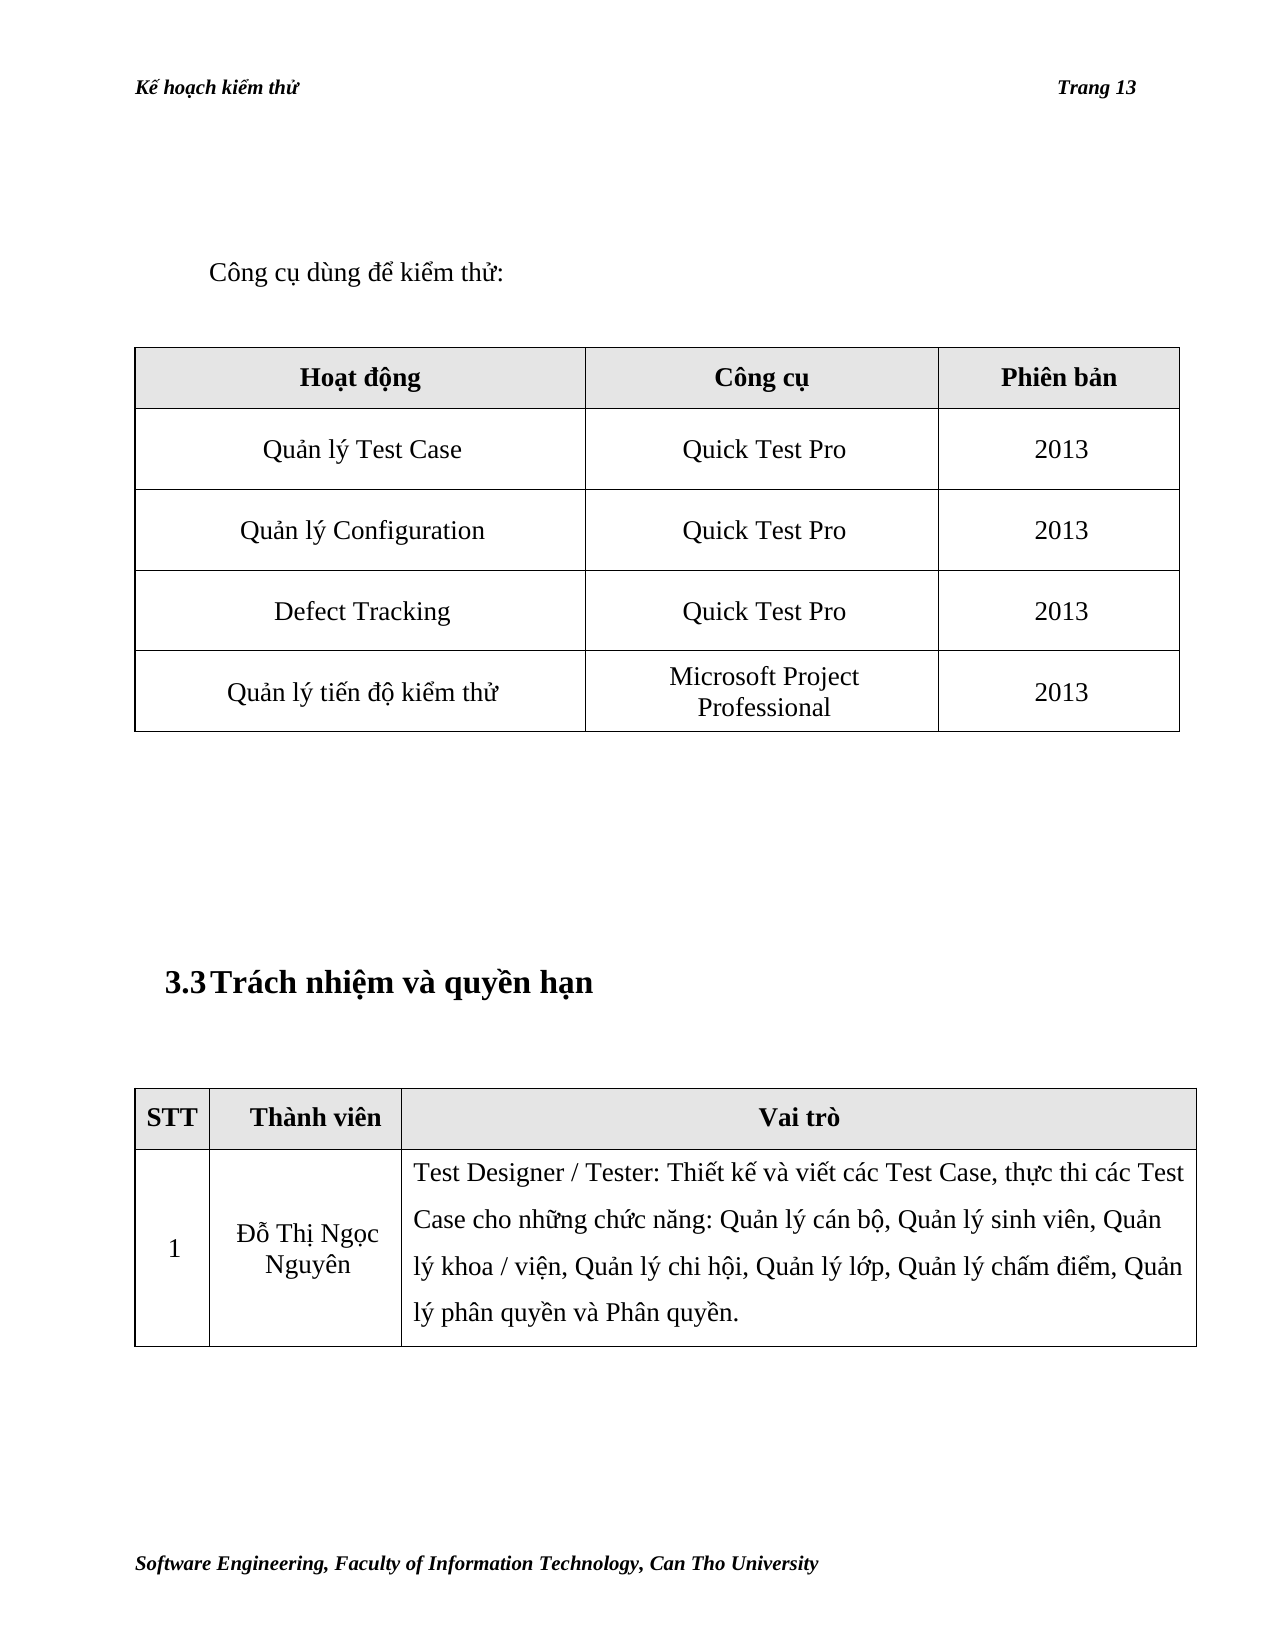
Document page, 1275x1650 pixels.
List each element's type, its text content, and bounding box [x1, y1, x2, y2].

table_cell 2013 [939, 409, 1179, 489]
table_header Thành viên [210, 1089, 401, 1149]
text Công cụ dùng để kiểm thử: [209, 256, 1140, 287]
table_header Công cụ [586, 348, 938, 408]
table_cell Quick Test Pro [586, 409, 938, 489]
subtitle Trách nhiệm và quyền hạn [164, 962, 1140, 1001]
table_cell Test Designer / Tester: Thiết kế và viết các Test Case, thực thi các Test Case cho những chức năng: Quản lý cán bộ, Quản lý sinh viên, Quản lý khoa / viện, Quản lý chi hội, Quản lý lớp, Quản lý chấm điểm, Quản lý phân quyền và Phân quyền. [402, 1150, 1196, 1346]
table_cell Quick Test Pro [586, 571, 938, 650]
table_cell Quick Test Pro [586, 490, 938, 569]
table_cell Quản lý Configuration [136, 490, 585, 569]
table_cell Defect Tracking [136, 571, 585, 650]
table_cell 2013 [939, 490, 1179, 569]
table_cell 1 [136, 1150, 209, 1346]
table_cell 2013 [939, 651, 1179, 731]
table_cell Quản lý tiến độ kiểm thử [136, 651, 585, 731]
table_cell Microsoft Project Professional [586, 651, 938, 731]
table_cell 2013 [939, 571, 1179, 650]
table_header STT [136, 1089, 209, 1149]
table_header Phiên bản [939, 348, 1179, 408]
table_header Vai trò [402, 1089, 1196, 1149]
table_cell Đỗ Thị Ngọc Nguyên [210, 1150, 401, 1346]
table_header Hoạt động [136, 348, 585, 408]
table_cell Quản lý Test Case [136, 409, 585, 489]
